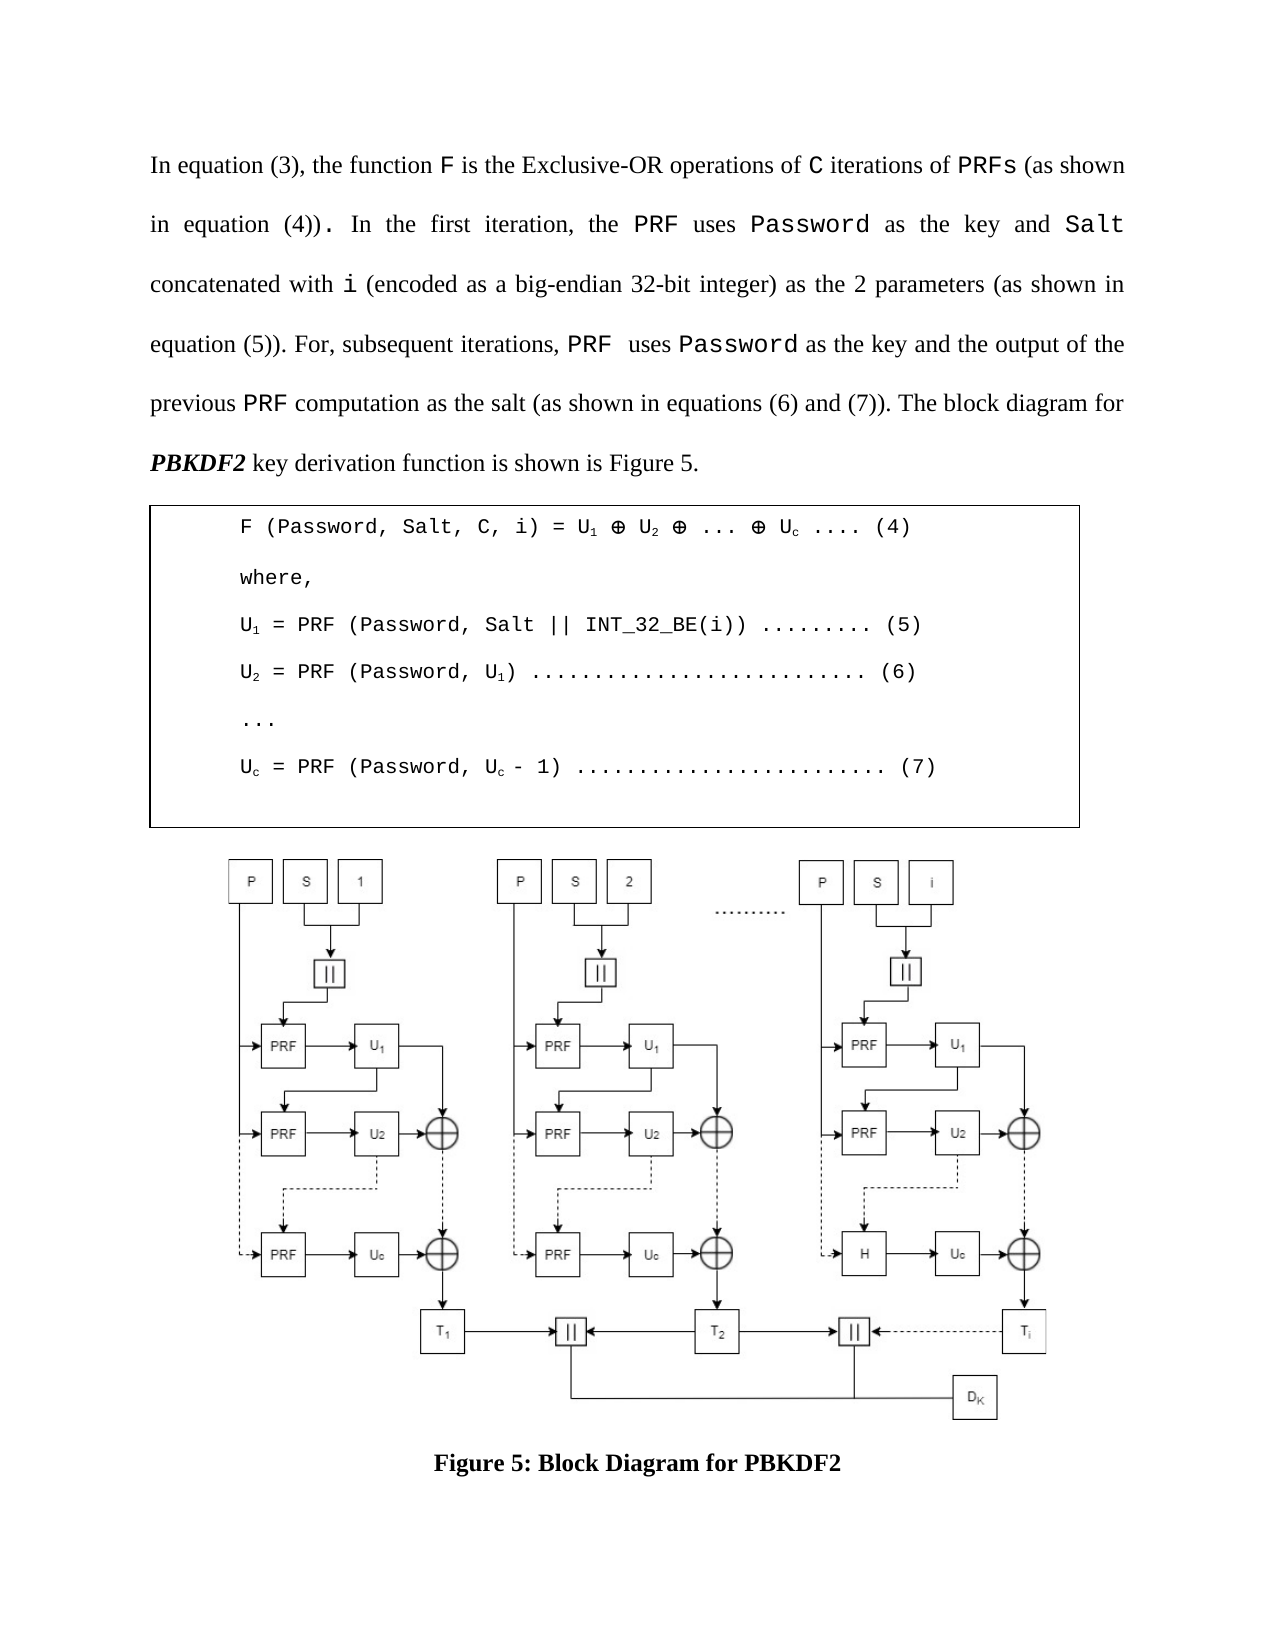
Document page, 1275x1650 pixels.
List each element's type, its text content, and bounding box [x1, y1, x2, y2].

text Figure 5: Block Diagram for PBKDF2 [150, 1448, 1125, 1477]
picture [228, 859, 1047, 1420]
text In equation (3), the function F is the Exclusive-OR operations of C iterations of PRFs (as shown in equation (4)). In the first iteration, the PRF uses Password as the key and Salt concatenated with i (encoded as a big-endian 32-bit integer) as the 2 parameters (as shown in equation (5)). For, subsequent iterations, PRF uses Password as the key and the output of the previous PRF computation as the salt (as shown in equations (6) and (7)). The block diagram for PBKDF2 key derivation function is shown is Figure 5. [150, 150, 1125, 477]
